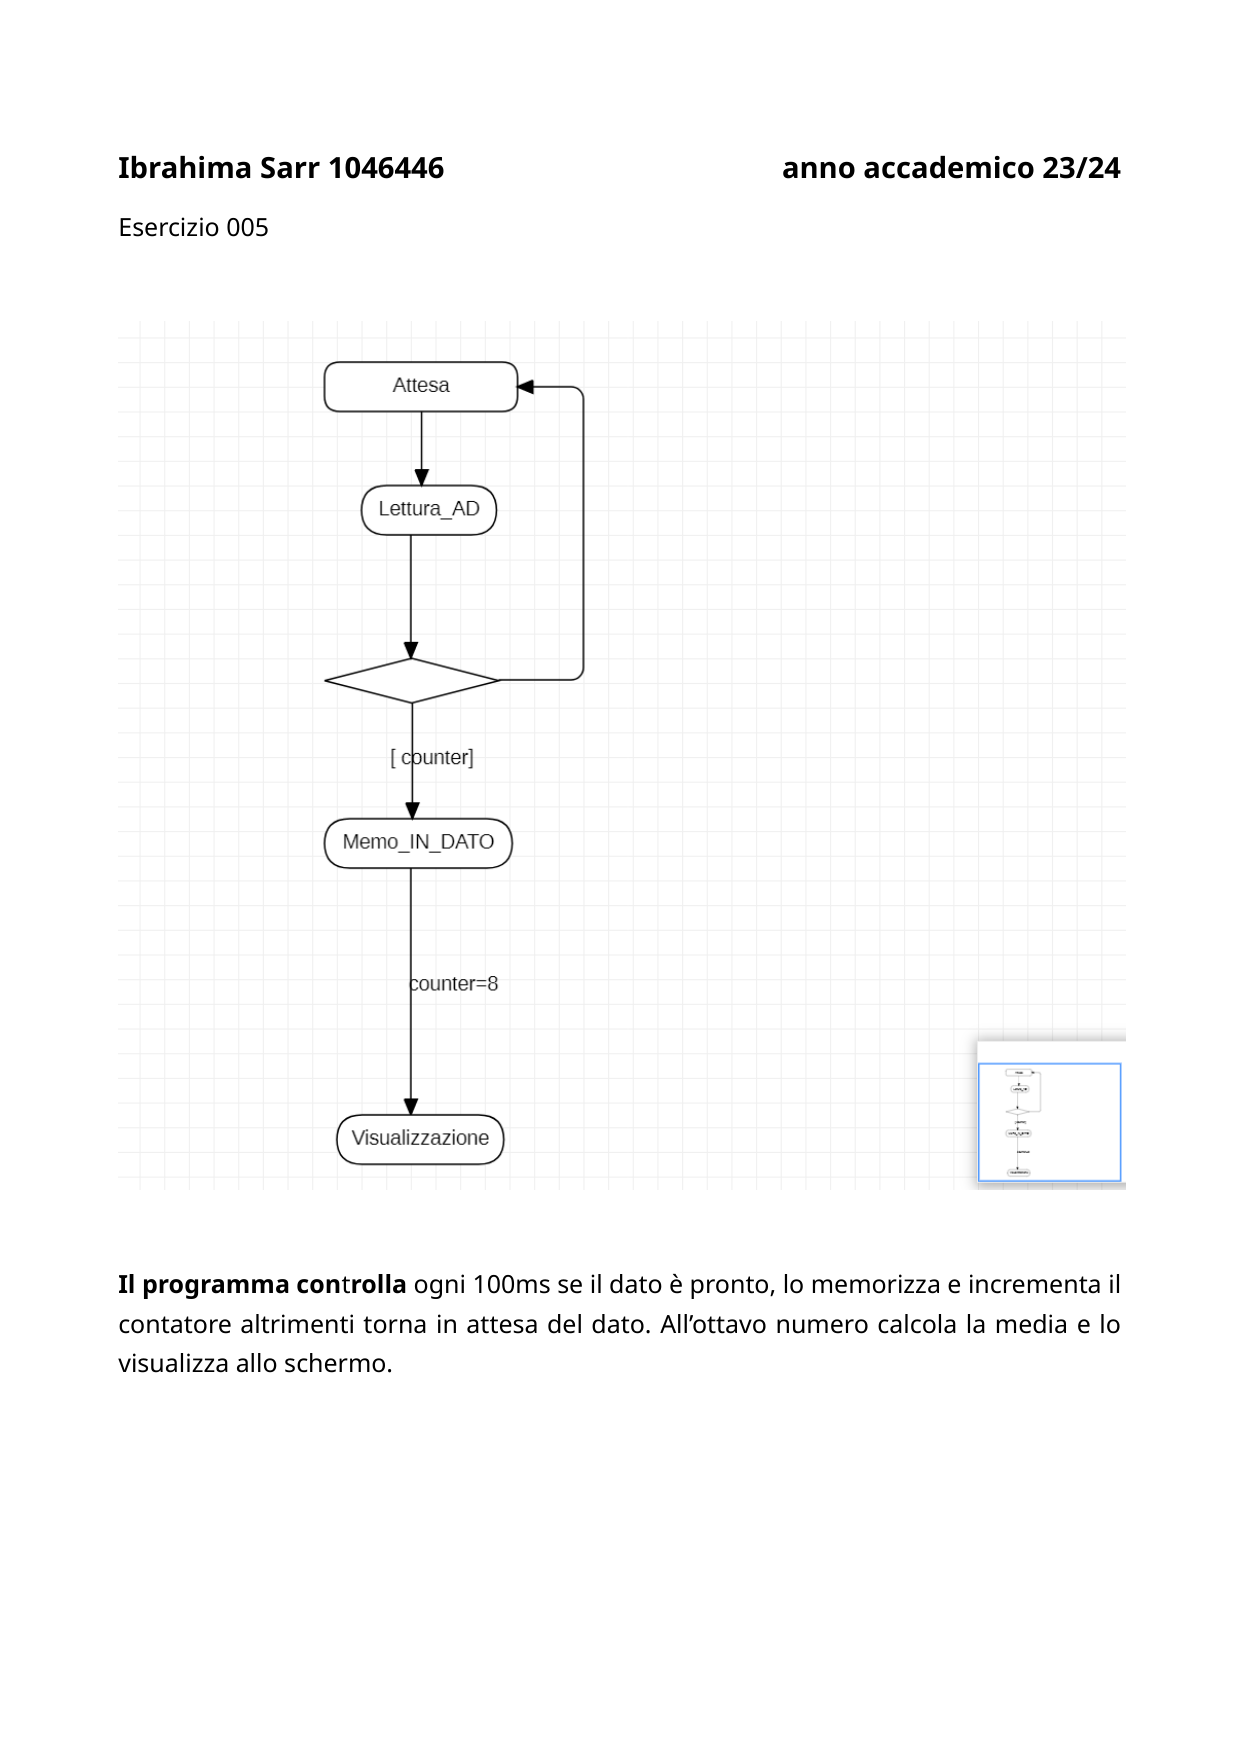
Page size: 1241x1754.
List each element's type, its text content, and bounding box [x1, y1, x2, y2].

text Esercizio 005 [118, 210, 1122, 244]
text Il programma controlla ogni 100ms se il dato è pronto, lo memorizza e incrementa il contatore altrimenti torna in attesa del dato. All’ottavo numero calcola la media e lo visualizza allo schermo. [118, 1267, 1122, 1379]
text Ibrahima Sarr 1046446 anno accademico 23/24 [118, 148, 1122, 187]
picture [118, 321, 1126, 1190]
